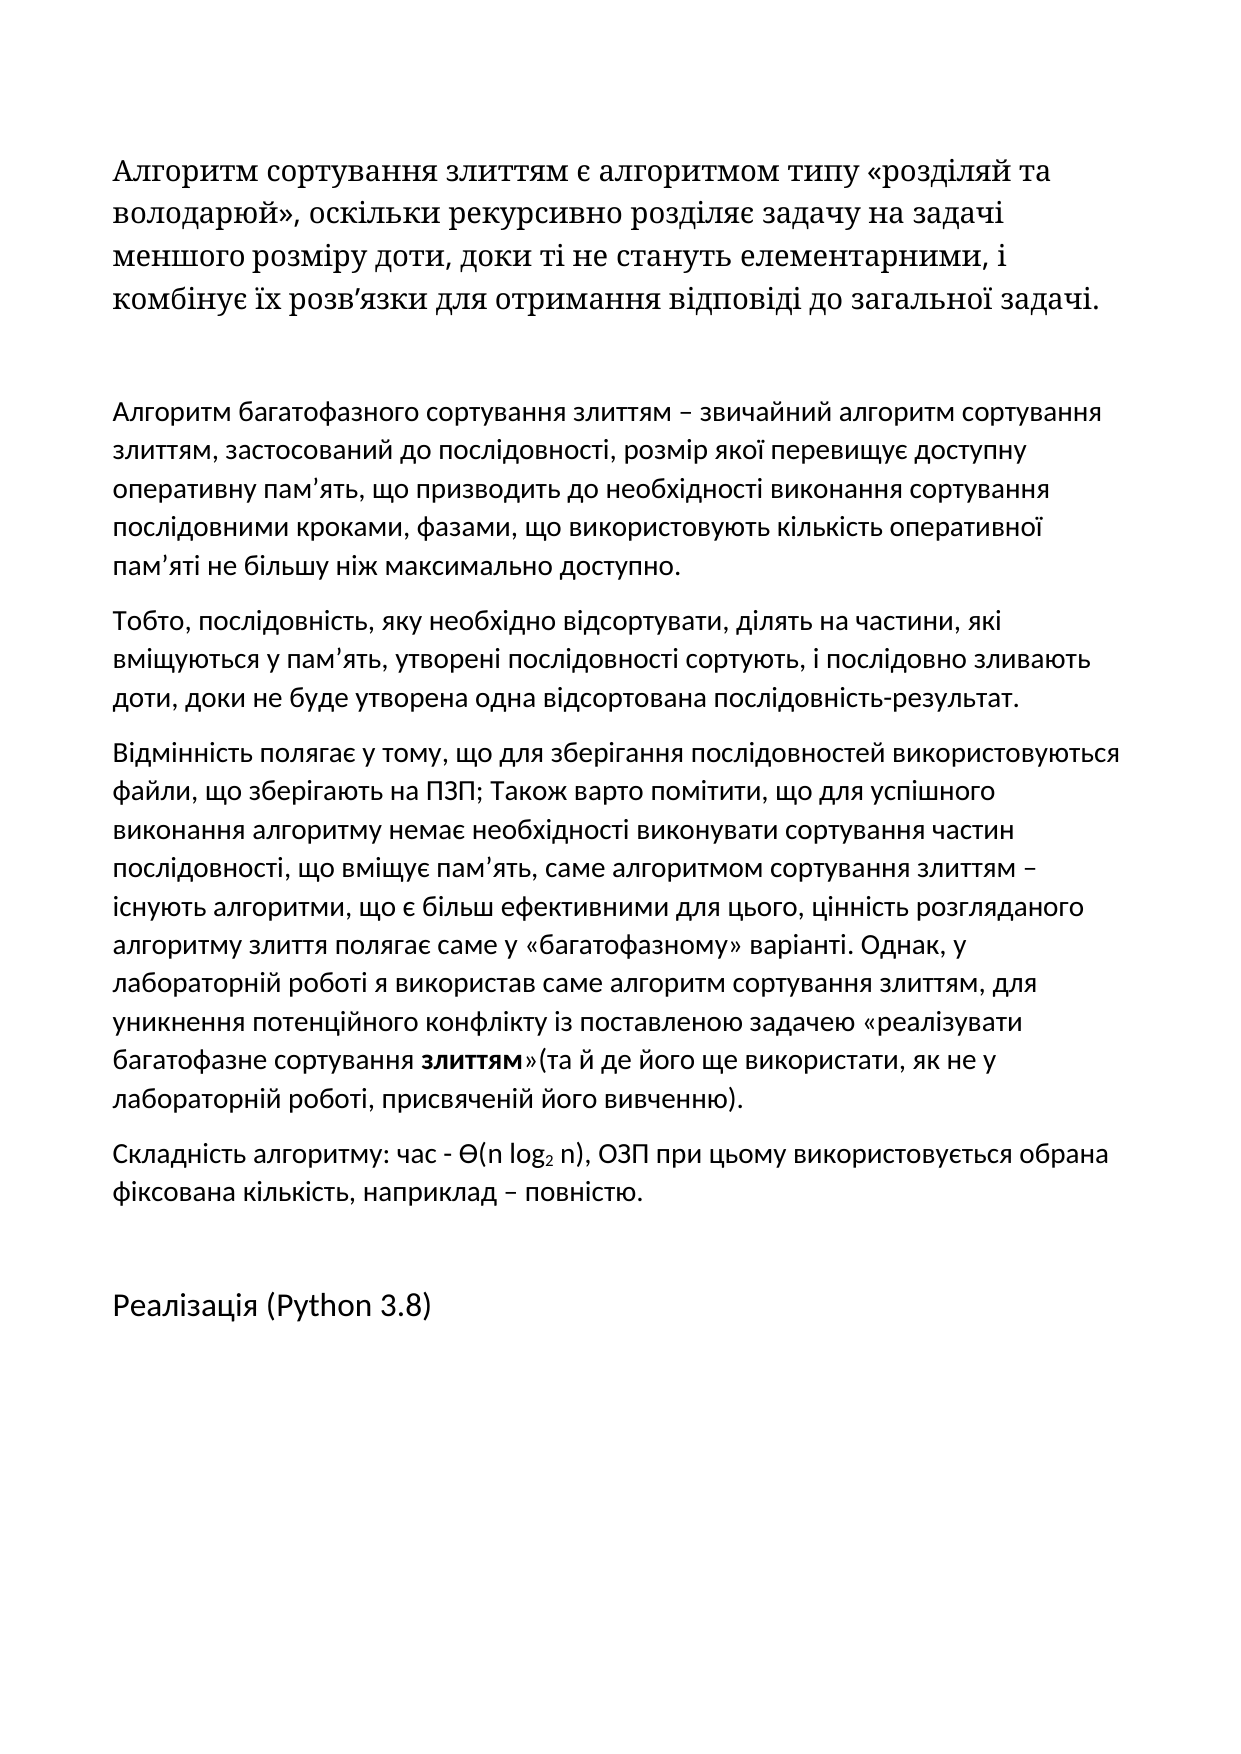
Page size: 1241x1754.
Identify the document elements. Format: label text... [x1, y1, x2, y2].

text Реалізація (Python 3.8) [112, 1283, 1128, 1324]
text Відмінність полягає у тому, що для зберігання послідовностей використовуються файли, що зберігають на ПЗП; Також варто помітити, що для успішного виконання алгоритму немає необхідності виконувати сортування частин послідовності, що вміщує пам’ять, саме алгоритмом сортування злиттям – існують алгоритми, що є більш ефективними для цього, цінність розгляданого алгоритму злиття полягає саме у «багатофазному» варіанті. Однак, у лабораторній роботі я використав саме алгоритм сортування злиттям, для уникнення потенційного конфлікту із поставленою задачею «реалізувати багатофазне сортування злиттям»(та й де його ще використати, як не у лабораторній роботі, присвяченій його вивченню). [112, 734, 1128, 1115]
text Алгоритм сортування злиттям є алгоритмом типу «розділяй та володарюй», оскільки рекурсивно розділяє задачу на задачі меншого розміру доти, доки ті не стануть елементарними, і комбінує їх розв’язки для отримання відповіді до загальної задачі. [112, 150, 1128, 318]
text Алгоритм багатофазного сортування злиттям – звичайний алгоритм сортування злиттям, застосований до послідовності, розмір якої перевищує доступну оперативну пам’ять, що призводить до необхідності виконання сортування послідовними кроками, фазами, що використовують кількість оперативної пам’яті не більшу ніж максимально доступно. [112, 393, 1128, 582]
text Тобто, послідовність, яку необхідно відсортувати, ділять на частини, які вміщуються у пам’ять, утворені послідовності сортують, і послідовно зливають доти, доки не буде утворена одна відсортована послідовність-результат. [112, 602, 1128, 714]
text Складність алгоритму: час - ϴ(n log2 n), ОЗП при цьому використовується обрана фіксована кількість, наприклад – повністю. [112, 1135, 1128, 1209]
